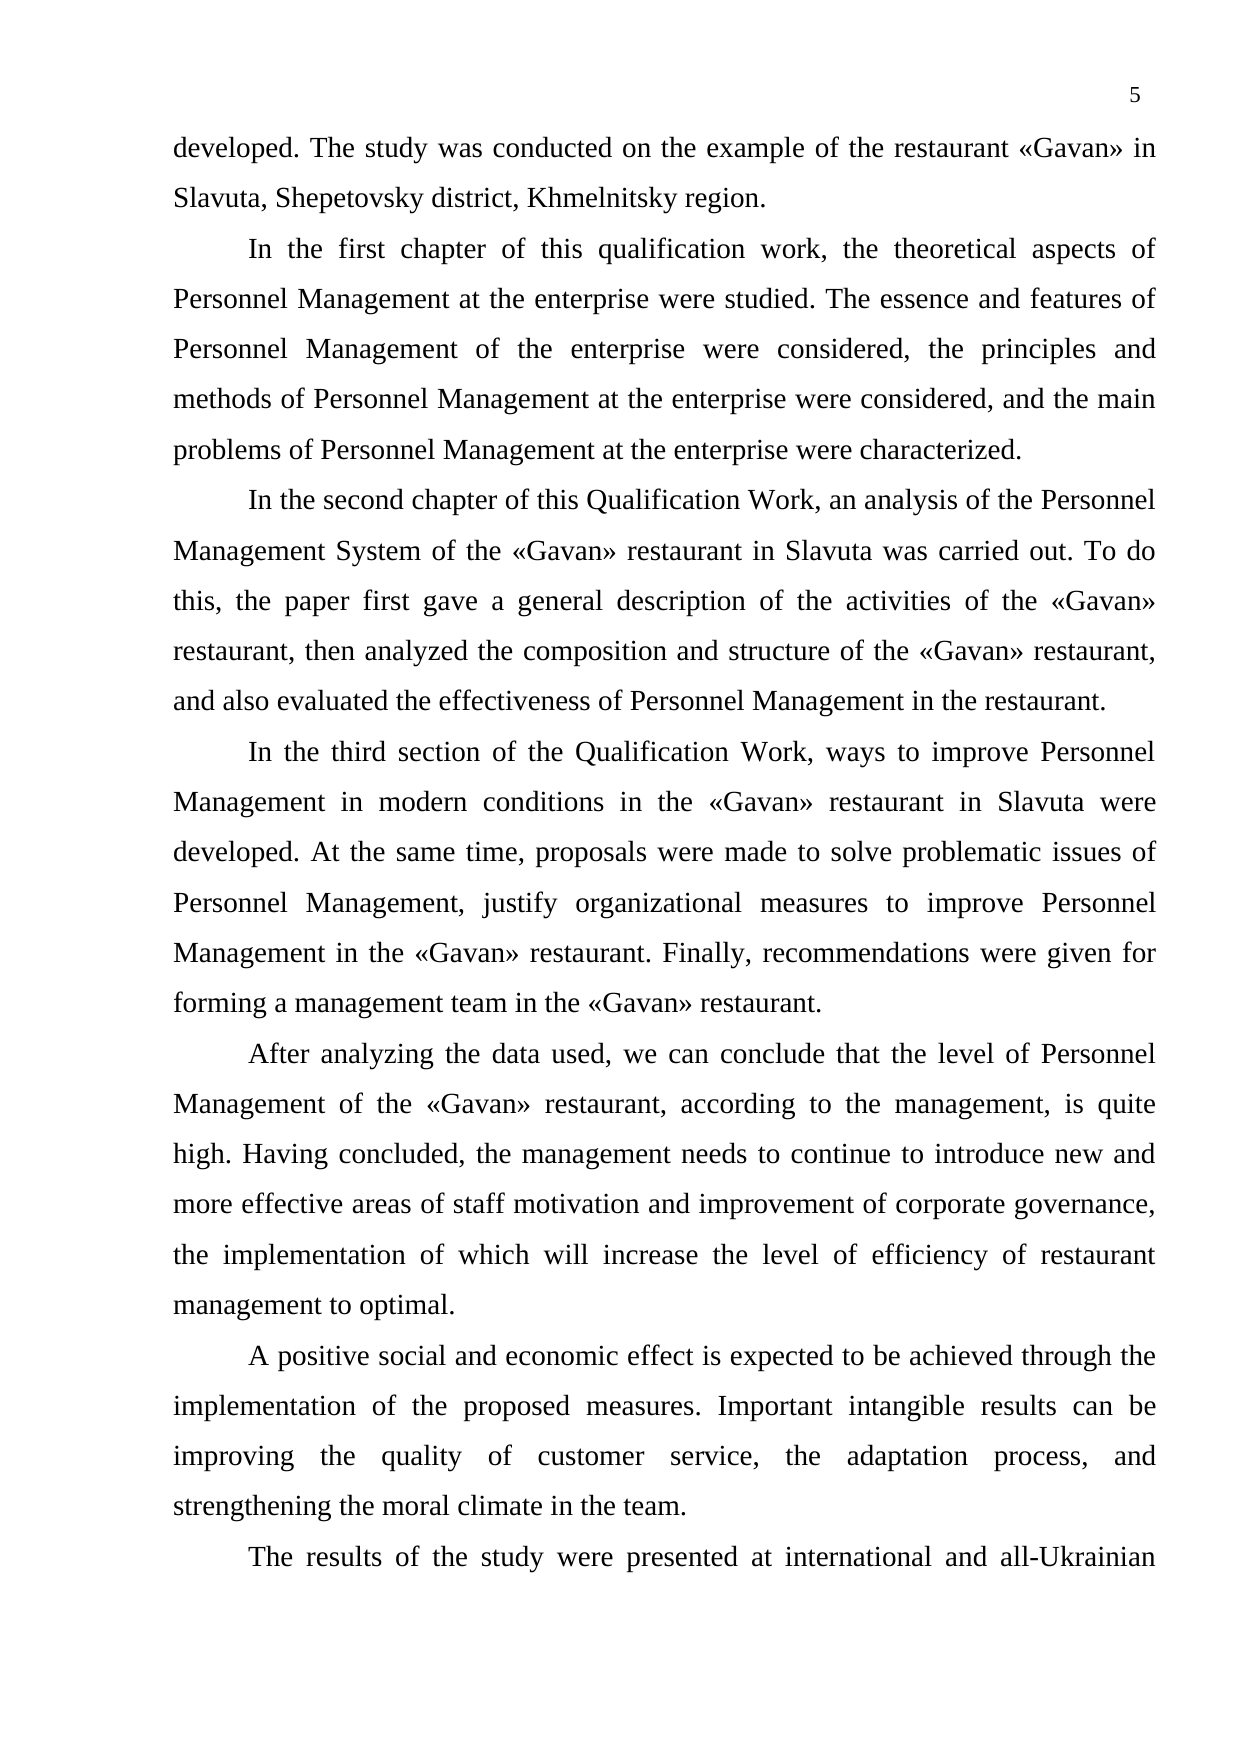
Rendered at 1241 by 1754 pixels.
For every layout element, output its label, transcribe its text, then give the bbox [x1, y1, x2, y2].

text In the first chapter of this qualification work, the theoretical aspects of Personnel Management at the enterprise were studied. The essence and features of Personnel Management of the enterprise were considered, the principles and methods of Personnel Management at the enterprise were considered, and the main problems of Personnel Management at the enterprise were characterized. [173, 231, 1157, 466]
text In the third section of the Qualification Work, ways to improve Personnel Management in modern conditions in the «Gavan» restaurant in Slavuta were developed. At the same time, proposals were made to solve problematic issues of Personnel Management, justify organizational measures to improve Personnel Management in the «Gavan» restaurant. Finally, recommendations were given for forming a management team in the «Gavan» restaurant. [173, 734, 1157, 1019]
text After analyzing the data used, we can conclude that the level of Personnel Management of the «Gavan» restaurant, according to the management, is quite high. Having concluded, the management needs to continue to introduce new and more effective areas of staff motivation and improvement of corporate governance, the implementation of which will increase the level of efficiency of restaurant management to optimal. [173, 1036, 1157, 1321]
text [173, 1539, 1157, 1572]
text In the second chapter of this Qualification Work, an analysis of the Personnel Management System of the «Gavan» restaurant in Slavuta was carried out. To do this, the paper first gave a general description of the activities of the «Gavan» restaurant, then analyzed the composition and structure of the «Gavan» restaurant, and also evaluated the effectiveness of Personnel Management in the restaurant. [173, 482, 1157, 717]
text A positive social and economic effect is expected to be achieved through the implementation of the proposed measures. Important intangible results can be improving the quality of customer service, the adaptation process, and strengthening the moral climate in the team. [173, 1338, 1157, 1522]
text developed. The study was conducted on the example of the restaurant «Gavan» in Slavuta, Shepetovsky district, Khmelnitsky region. [173, 130, 1157, 214]
